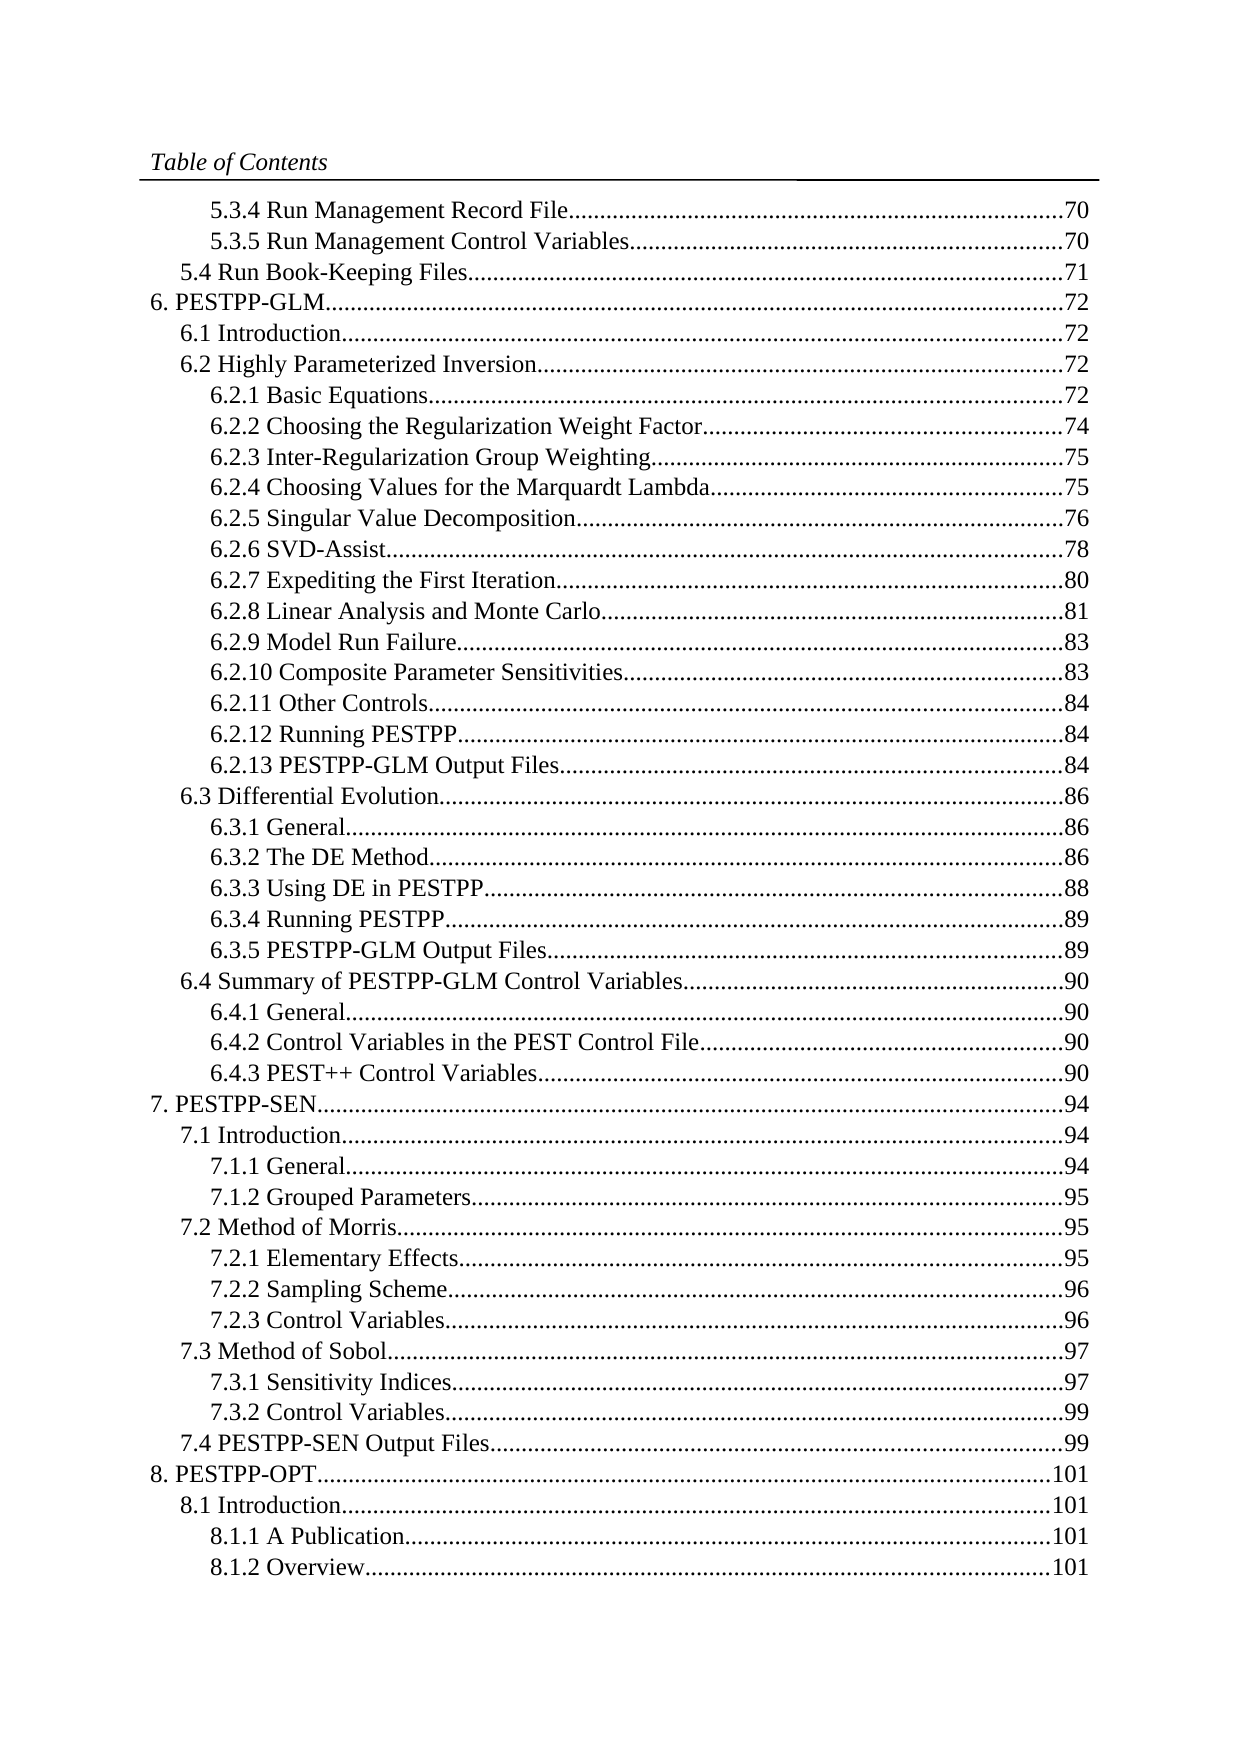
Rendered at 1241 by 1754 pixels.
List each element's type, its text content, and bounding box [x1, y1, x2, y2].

text 8. PESTPP-OPT 101 [150, 1459, 1090, 1488]
text 5.3.5 Run Management Control Variables 70 [210, 226, 1090, 254]
text 6.4.2 Control Variables in the PEST Control File 90 [210, 1027, 1090, 1056]
text 7.3.2 Control Variables 99 [210, 1397, 1090, 1426]
text 7.2.1 Elementary Effects 95 [210, 1243, 1090, 1272]
text 6. PESTPP-GLM 72 [150, 287, 1090, 316]
text 7.1.2 Grouped Parameters 95 [210, 1182, 1090, 1210]
text 7.2 Method of Morris 95 [180, 1212, 1090, 1241]
text 6.2.1 Basic Equations 72 [210, 380, 1090, 409]
text 7.2.3 Control Variables 96 [210, 1305, 1090, 1334]
text 6.3.2 The DE Method 86 [210, 842, 1090, 871]
text 6.2.9 Model Run Failure 83 [210, 627, 1090, 655]
text 7.3 Method of Sobol 97 [180, 1336, 1090, 1364]
text 6.3.1 General 86 [210, 812, 1090, 840]
text 6.2.6 SVD-Assist 78 [210, 534, 1090, 563]
text 6.4 Summary of PESTPP-GLM Control Variables 90 [180, 966, 1090, 994]
text 6.2.4 Choosing Values for the Marquardt Lambda 75 [210, 472, 1090, 501]
text 6.2.7 Expediting the First Iteration 80 [210, 565, 1090, 594]
text 6.2.2 Choosing the Regularization Weight Factor 74 [210, 411, 1090, 439]
text 6.3 Differential Evolution 86 [180, 781, 1090, 809]
text 6.3.3 Using DE in PESTPP 88 [210, 873, 1090, 902]
text 7.4 PESTPP-SEN Output Files 99 [180, 1428, 1090, 1457]
text 7. PESTPP-SEN 94 [150, 1089, 1090, 1118]
text 6.2 Highly Parameterized Inversion 72 [180, 349, 1090, 378]
text 6.3.5 PESTPP-GLM Output Files 89 [210, 935, 1090, 964]
text 6.2.12 Running PESTPP 84 [210, 719, 1090, 748]
text 6.2.13 PESTPP-GLM Output Files 84 [210, 750, 1090, 779]
text 5.3.4 Run Management Record File 70 [210, 195, 1090, 224]
text 6.2.10 Composite Parameter Sensitivities 83 [210, 657, 1090, 686]
text 8.1 Introduction 101 [180, 1490, 1090, 1519]
text 8.1.1 A Publication 101 [210, 1521, 1090, 1549]
text 6.2.5 Singular Value Decomposition 76 [210, 503, 1090, 532]
text 6.1 Introduction 72 [180, 318, 1090, 347]
text 7.2.2 Sampling Scheme 96 [210, 1274, 1090, 1303]
text 7.1.1 General 94 [210, 1151, 1090, 1179]
text 6.2.3 Inter-Regularization Group Weighting 75 [210, 442, 1090, 470]
text 6.4.1 General 90 [210, 997, 1090, 1025]
text 6.2.8 Linear Analysis and Monte Carlo 81 [210, 596, 1090, 624]
text 6.2.11 Other Controls 84 [210, 688, 1090, 717]
text 6.3.4 Running PESTPP 89 [210, 904, 1090, 933]
text 5.4 Run Book-Keeping Files 71 [180, 257, 1090, 285]
text 7.3.1 Sensitivity Indices 97 [210, 1367, 1090, 1395]
text 7.1 Introduction 94 [180, 1120, 1090, 1149]
text 8.1.2 Overview 101 [210, 1552, 1090, 1580]
text 6.4.3 PEST++ Control Variables 90 [210, 1058, 1090, 1087]
